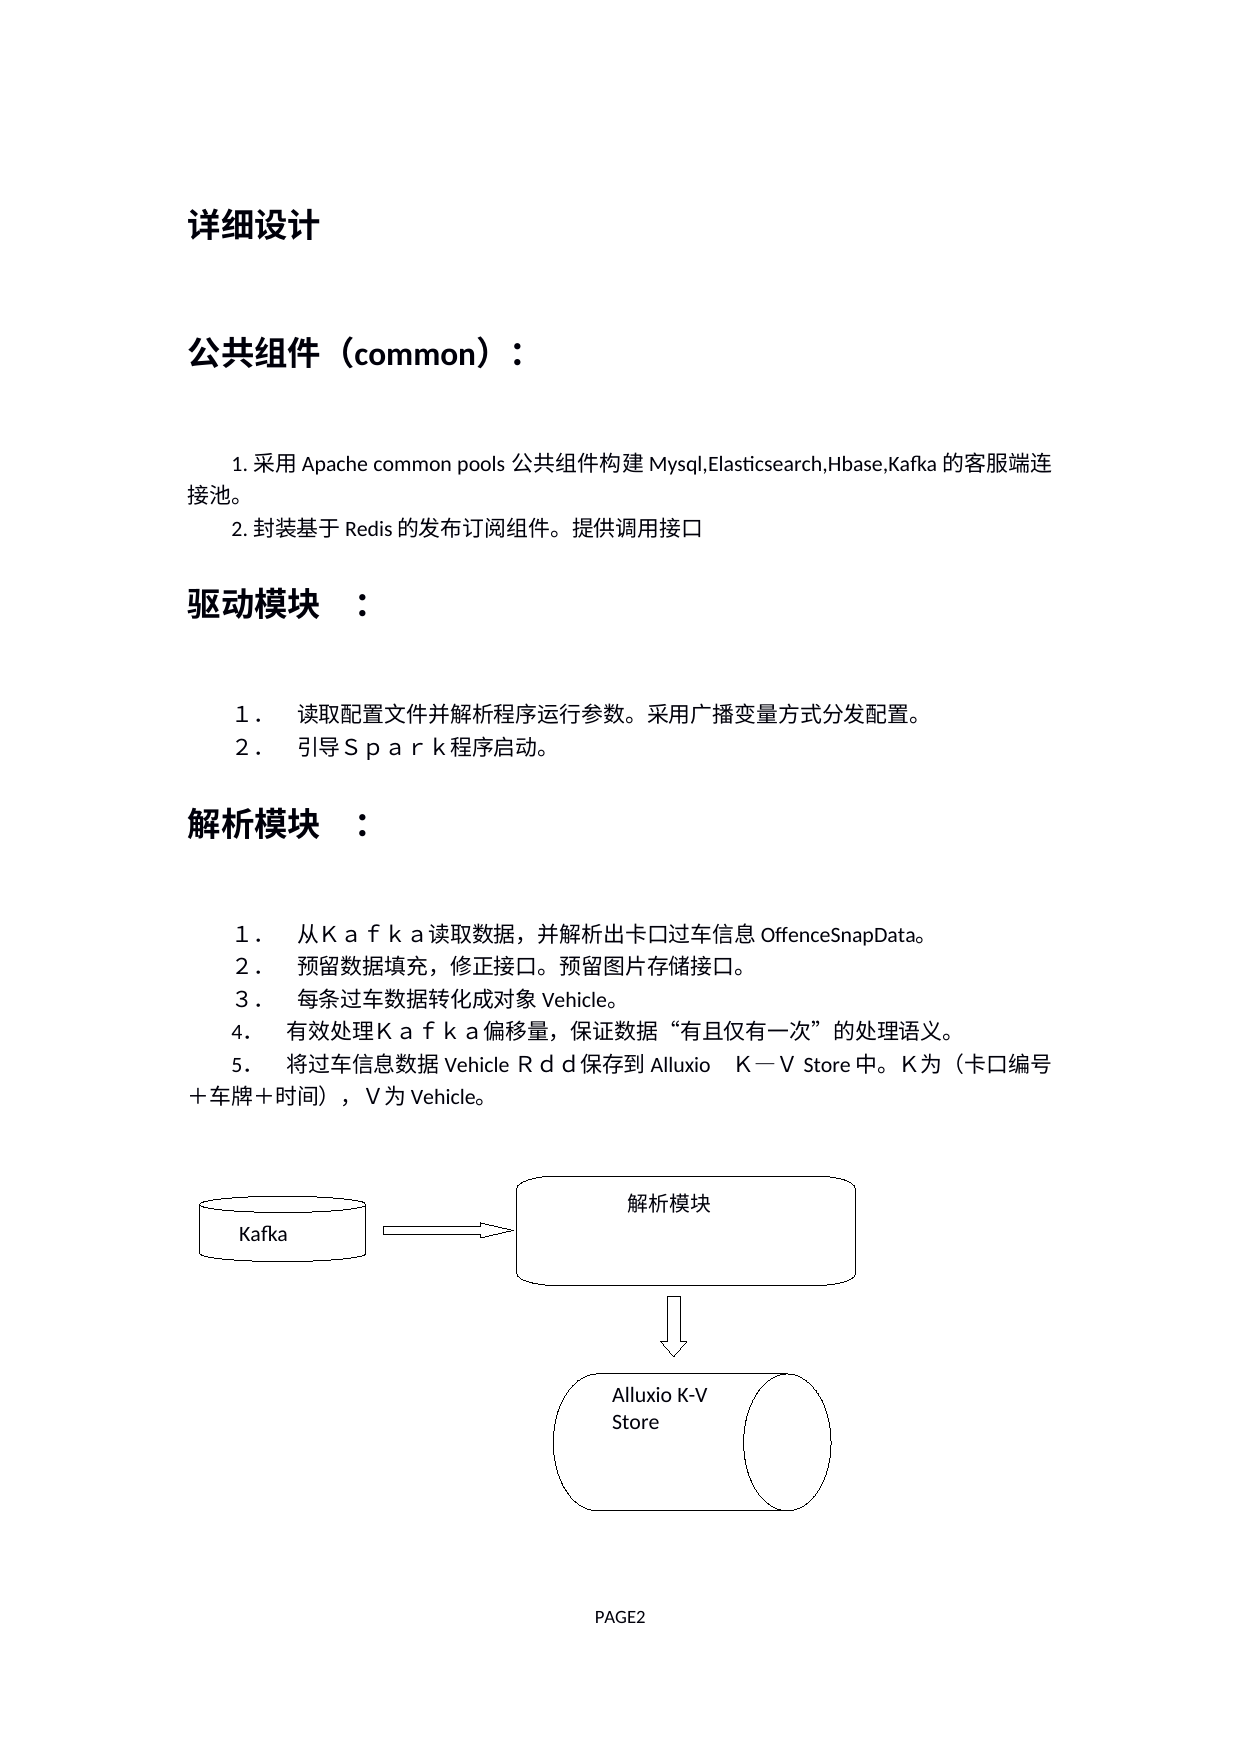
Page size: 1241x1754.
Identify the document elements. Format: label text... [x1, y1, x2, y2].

text 4． 有效处理Ｋａｆｋａ偏移量，保证数据“有且仅有一次”的处理语义。 [187, 1014, 1053, 1046]
list 引导Ｓｐａｒｋ程序启动。 [187, 729, 1053, 762]
list 读取配置文件并解析程序运行参数。采用广播变量方式分发配置。 [187, 697, 1053, 729]
list 预留数据填充，修正接口。预留图片存储接口。 [187, 949, 1053, 981]
subtitle 公共组件（common）： [187, 318, 1053, 383]
list 封装基于Redis的发布订阅组件。提供调用接口 [187, 510, 1053, 543]
list 从Ｋａｆｋａ读取数据，并解析出卡口过车信息OffenceSnapData。 [187, 916, 1053, 949]
subtitle 解析模块 ： [187, 789, 1053, 854]
text 5． 将过车信息数据Vehicle Ｒｄｄ保存到Alluxio Ｋ—Ｖ Store中。Ｋ为（卡口编号＋车牌＋时间），Ｖ为Vehicle。 [187, 1046, 1053, 1111]
subtitle 详细设计 [187, 191, 1053, 256]
list 每条过车数据转化成对象Vehicle。 [187, 981, 1053, 1014]
subtitle 驱动模块 ： [187, 570, 1053, 635]
list 采用Apache common pools 公共组件构建Mysql,Elasticsearch,Hbase,Kafka的客服端连接池。 [187, 445, 1053, 510]
